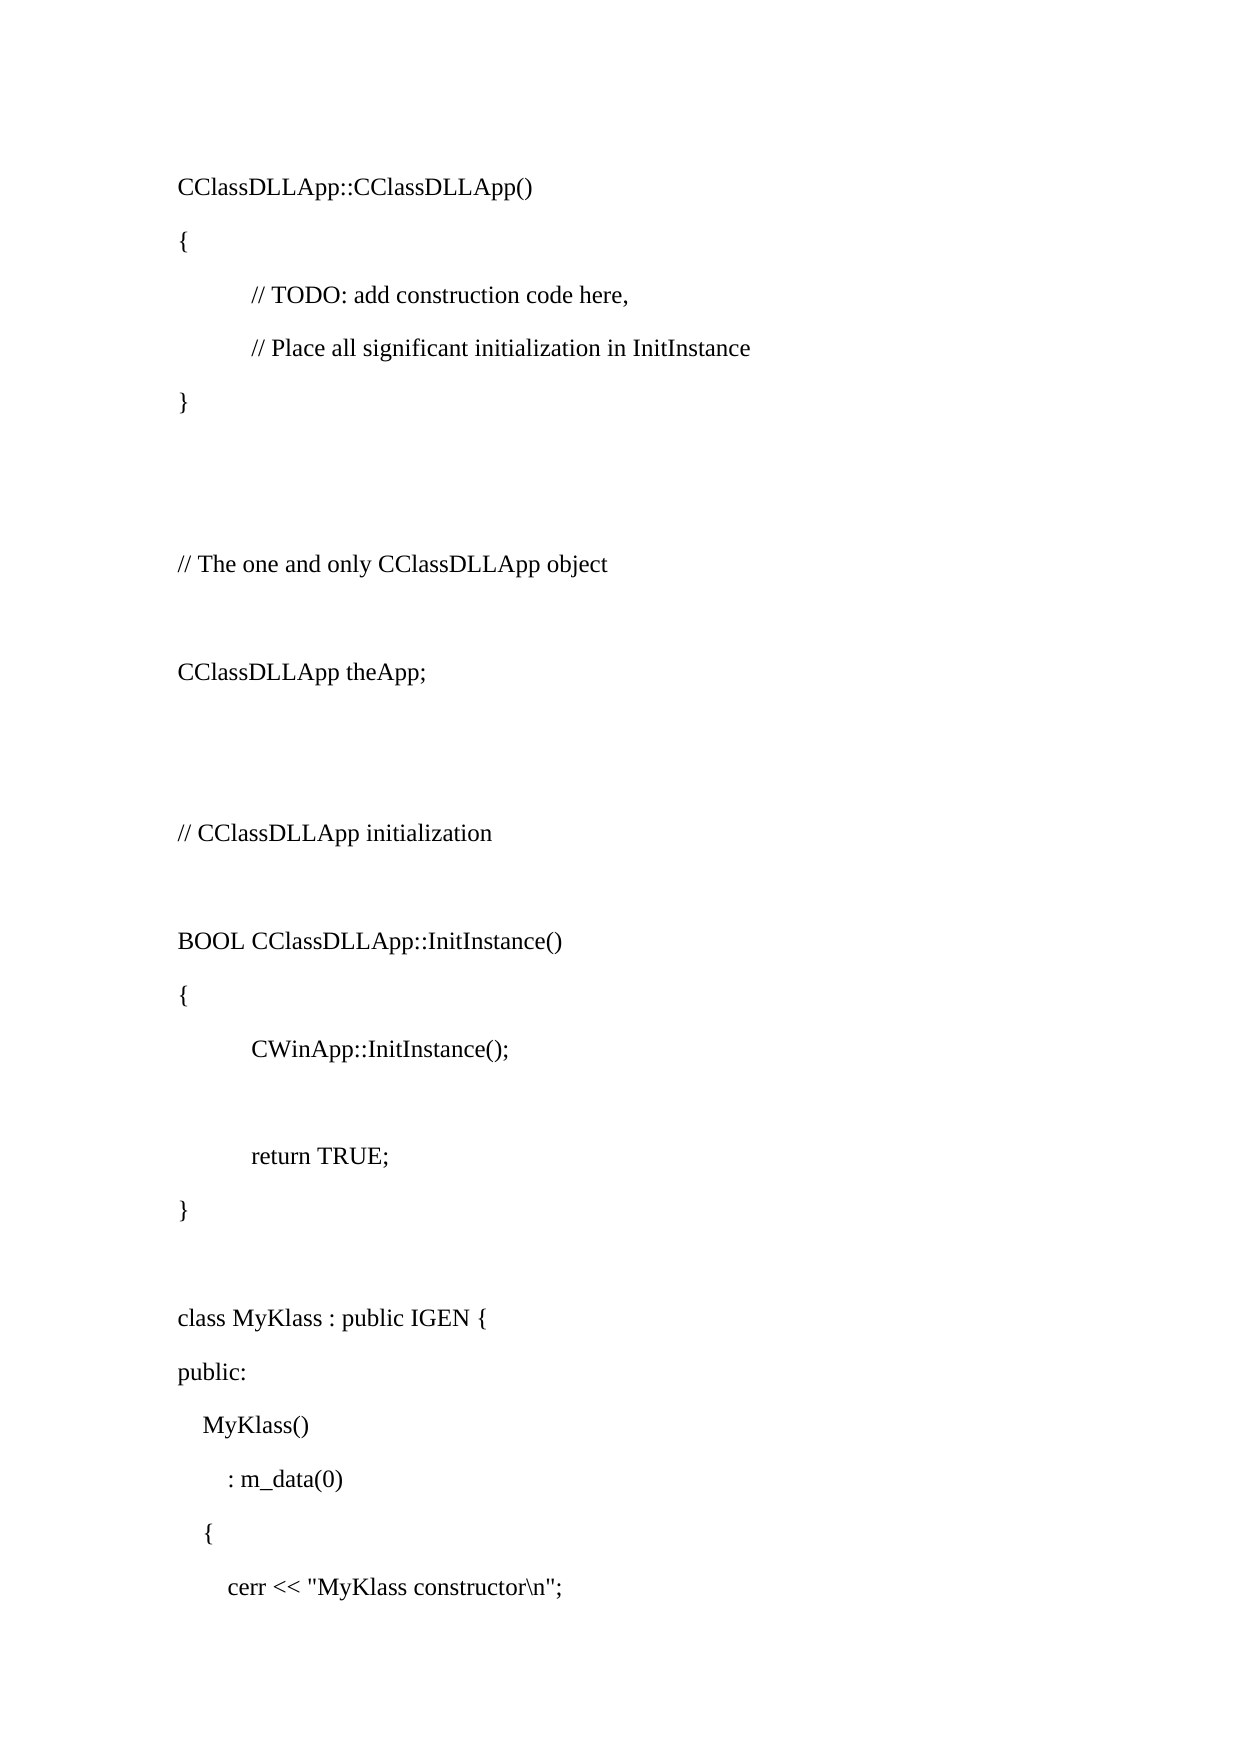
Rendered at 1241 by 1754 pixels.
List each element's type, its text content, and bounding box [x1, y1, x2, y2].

text class MyKlass : public IGEN { [177, 1303, 1152, 1332]
text cerr << "MyKlass constructor\n"; [177, 1572, 1152, 1601]
text // CClassDLLApp initialization [177, 818, 1152, 847]
text } [177, 1195, 1152, 1224]
text { [177, 226, 1152, 254]
text // TODO: add construction code here, [177, 280, 1152, 308]
text } [177, 387, 1152, 416]
text CClassDLLApp::CClassDLLApp() [177, 172, 1152, 201]
text return TRUE; [177, 1141, 1152, 1170]
text { [177, 1518, 1152, 1547]
text MyKlass() [177, 1411, 1152, 1439]
text CWinApp::InitInstance(); [177, 1034, 1152, 1062]
text // Place all significant initialization in InitInstance [177, 333, 1152, 362]
text { [177, 980, 1152, 1008]
text BOOL CClassDLLApp::InitInstance() [177, 926, 1152, 955]
text // The one and only CClassDLLApp object [177, 549, 1152, 578]
text public: [177, 1357, 1152, 1386]
text CClassDLLApp theApp; [177, 657, 1152, 685]
text : m_data(0) [177, 1464, 1152, 1493]
